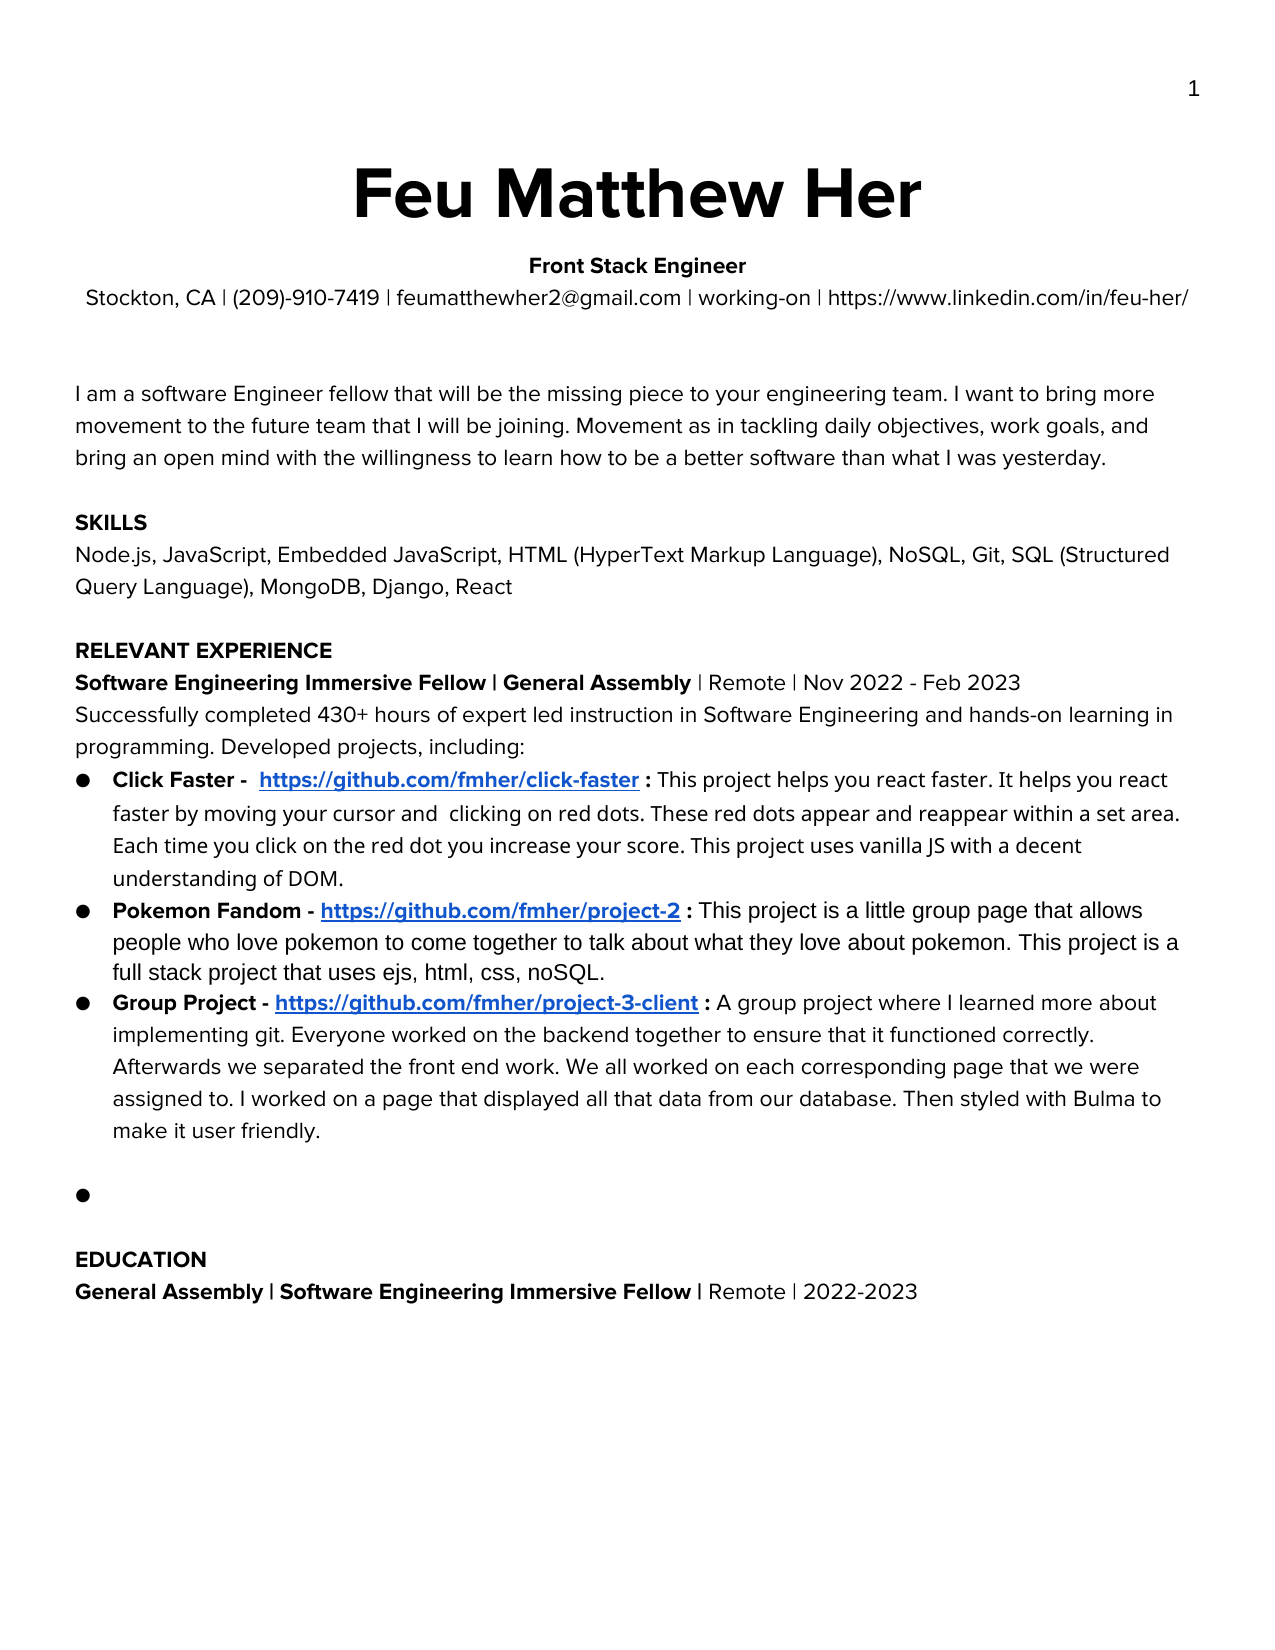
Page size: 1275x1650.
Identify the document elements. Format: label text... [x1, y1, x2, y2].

text EDUCATION [75, 1246, 1200, 1274]
list Click Faster - https://github.com/fmher/click-faster : This project helps you react faster. It helps you react faster by moving your cursor and clicking on red dots. These red dots appear and reappear within a set area. Each time you click on the red dot you increase your score. This project uses vanilla JS with a decent understanding of DOM. [75, 766, 1200, 893]
text Stockton, CA | (209)-910-7419 | feumatthewher2@gmail.com | working-on | https://www.linkedin.com/in/feu-her/ [75, 284, 1200, 312]
text Node.js, JavaScript, Embedded JavaScript, HTML (HyperText Markup Language), NoSQL, Git, SQL (Structured Query Language), MongoDB, Django, React [75, 541, 1200, 601]
text Successfully completed 430+ hours of expert led instruction in Software Engineering and hands-on learning in programming. Developed projects, including: [75, 701, 1200, 761]
text Software Engineering Immersive Fellow | General Assembly | Remote | Nov 2022 - Feb 2023 [75, 669, 1200, 697]
list Group Project - https://github.com/fmher/project-3-client : A group project where I learned more about implementing git. Everyone worked on the backend together to ensure that it functioned correctly. Afterwards we separated the front end work. We all worked on each corresponding page that we were assigned to. I worked on a page that displayed all that data from our database. Then styled with Bulma to make it user friendly. [75, 989, 1200, 1146]
text SKILLS [75, 509, 1200, 537]
text General Assembly | Software Engineering Immersive Fellow | Remote | 2022-2023 [75, 1278, 1200, 1306]
text RELEVANT EXPERIENCE [75, 637, 1200, 665]
text I am a software Engineer fellow that will be the missing piece to your engineering team. I want to bring more movement to the future team that I will be joining. Movement as in tackling daily objectives, work goals, and bring an open mind with the willingness to learn how to be a better software than what I was yesterday. [75, 381, 1200, 473]
text Front Stack Engineer [75, 252, 1200, 280]
list Pokemon Fandom - https://github.com/fmher/project-2 : This project is a little group page that allows people who love pokemon to come together to talk about what they love about pokemon. This project is a full stack project that uses ejs, html, css, noSQL. [75, 897, 1200, 986]
text Feu Matthew Her [75, 150, 1200, 239]
